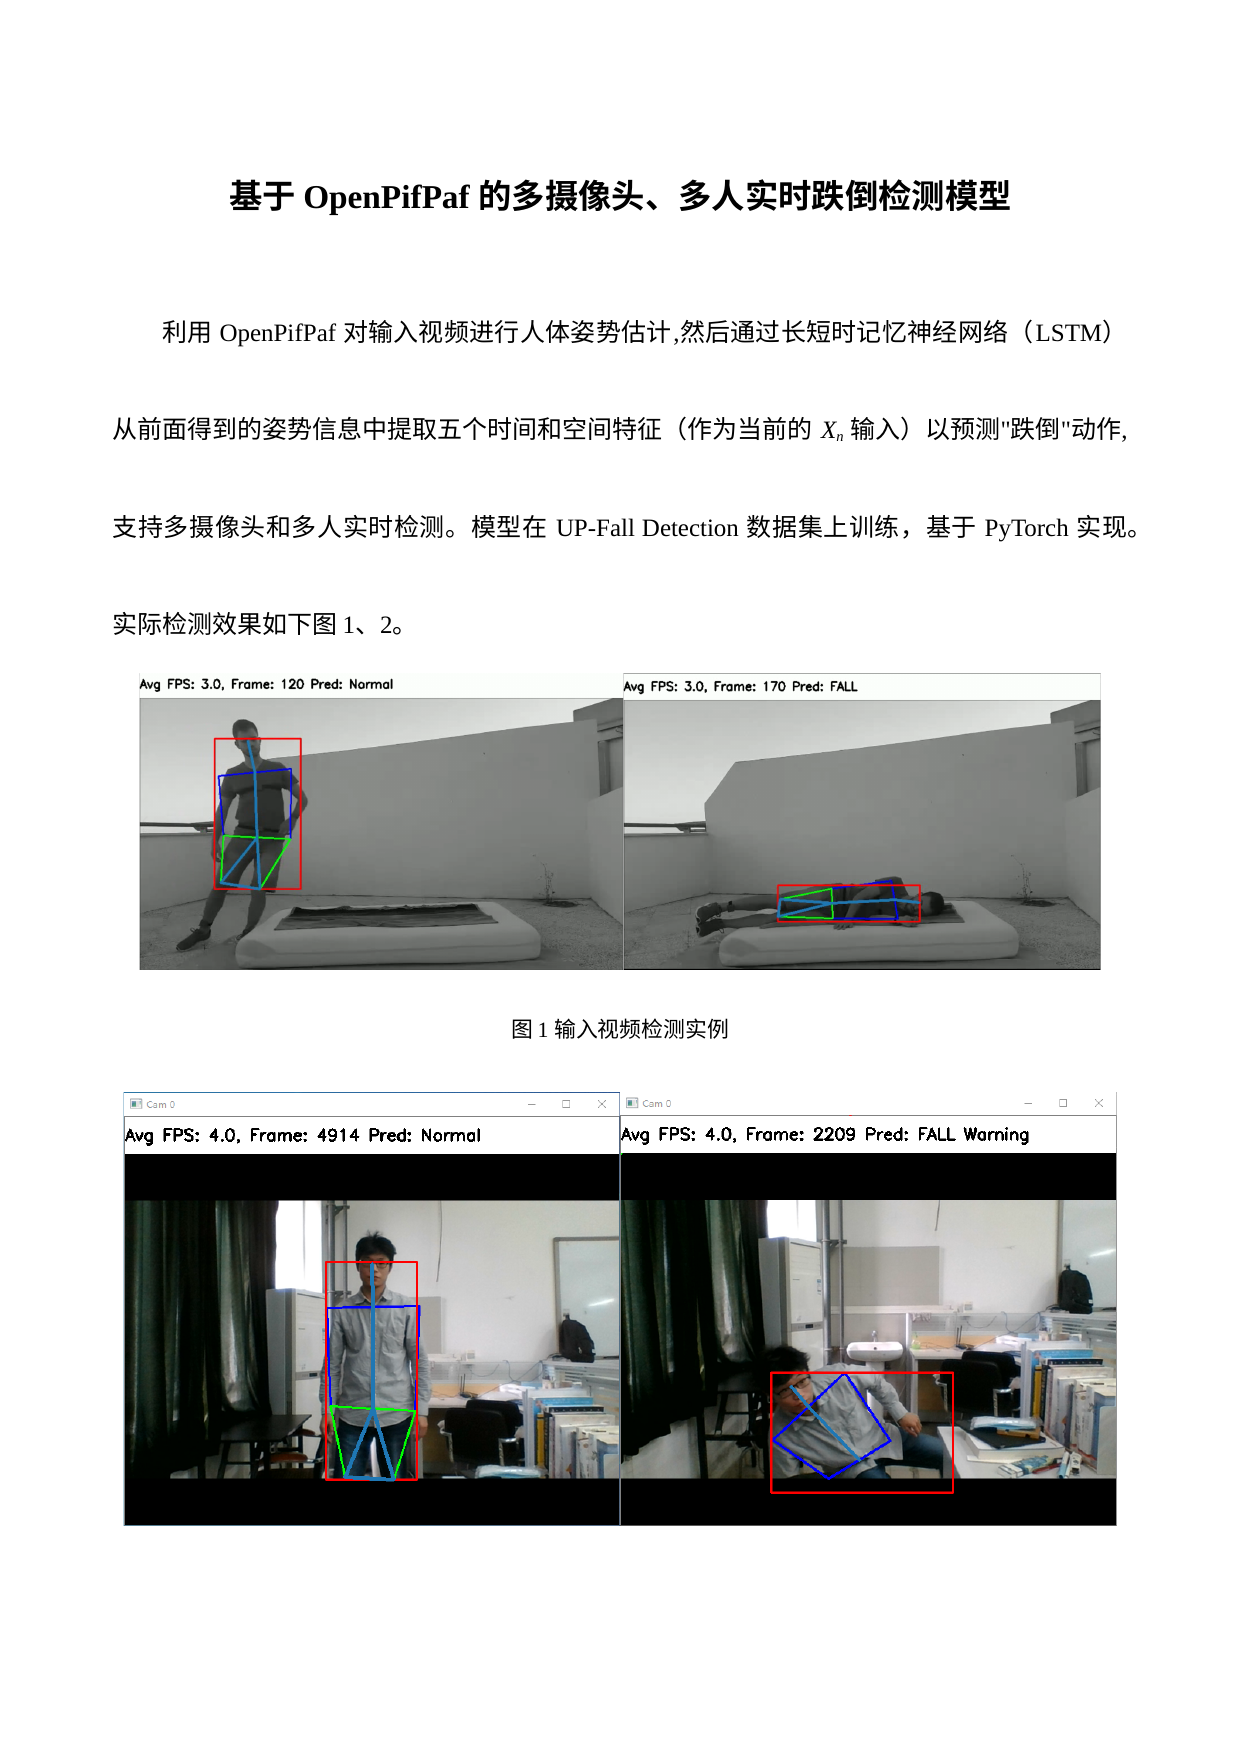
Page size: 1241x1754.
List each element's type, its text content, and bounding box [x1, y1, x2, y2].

picture [123, 1092, 1117, 1526]
picture [139, 673, 1101, 970]
text 基于 OpenPifPaf 的多摄像头、多人实时跌倒检测模型 [112, 162, 1128, 227]
text 图1 输入视频检测实例 [112, 1011, 1128, 1044]
text 利用 OpenPifPaf 对输入视频进行人体姿势估计,然后通过长短时记忆神经网络（LSTM）从前面得到的姿势信息中提取五个时间和空间特征（作为当前的 Xn 输入）以预测"跌倒"动作,支持多摄像头和多人实时检测。模型在 UP-Fall Detection 数据集上训练，基于 PyTorch 实现。实际检测效果如下图1、2。 [112, 298, 1128, 655]
